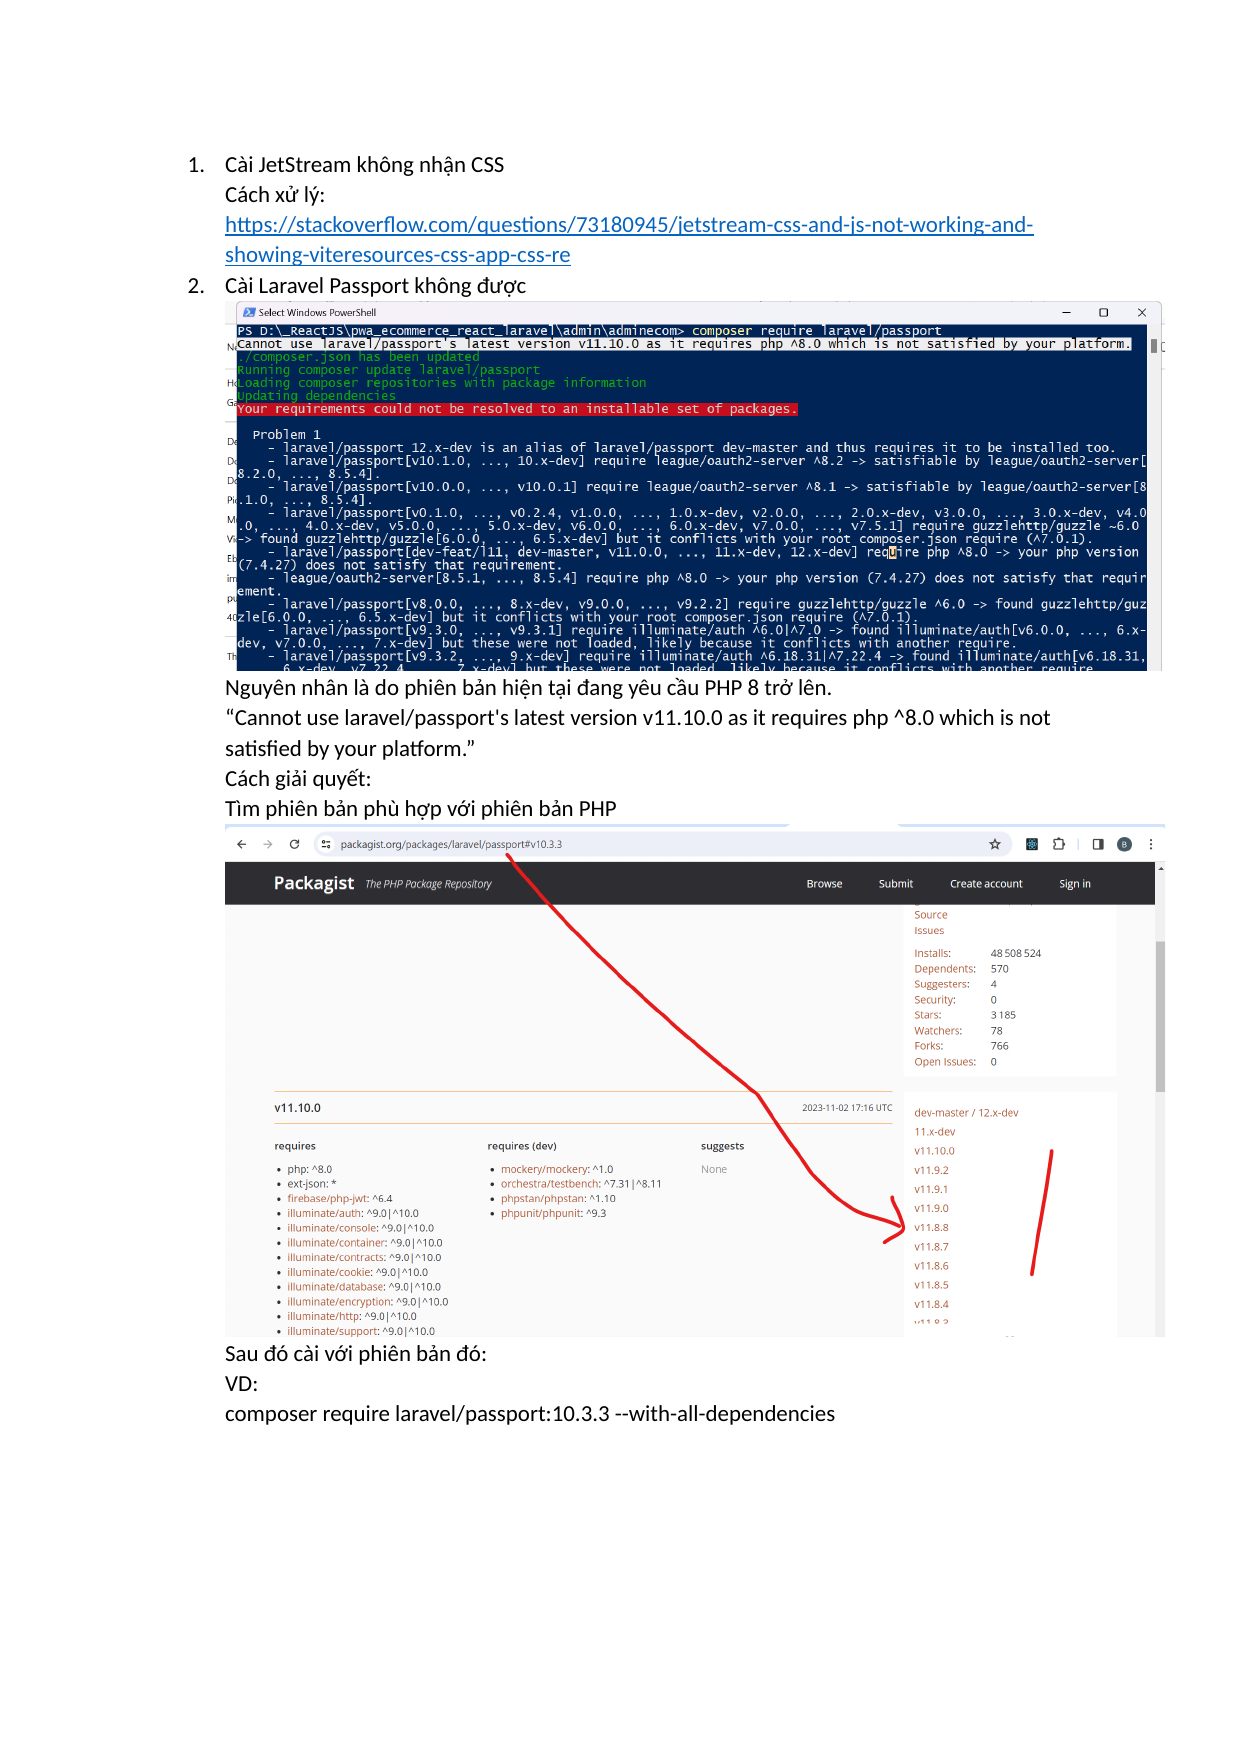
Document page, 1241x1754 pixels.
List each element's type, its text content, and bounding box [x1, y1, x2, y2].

list Sau đó cài với phiên bản đó: [225, 1339, 1090, 1367]
list Cài Laravel Passport không được [187, 271, 1090, 299]
list Cách giải quyết: [225, 764, 1090, 792]
list composer require laravel/passport:10.3.3 --with-all-dependencies [225, 1399, 1090, 1427]
list Cài JetStream không nhận CSS [187, 150, 1090, 178]
list Nguyên nhân là do phiên bản hiện tại đang yêu cầu PHP 8 trở lên. [225, 673, 1090, 701]
picture [225, 301, 1166, 671]
list VD: [225, 1369, 1090, 1397]
list https://stackoverflow.com/questions/73180945/jetstream-css-and-js-not-working-and-showing-viteresources-css-app-css-re [225, 210, 1090, 269]
list Cách xử lý: [225, 180, 1090, 208]
list “Cannot use laravel/passport's latest version v11.10.0 as it requires php ^8.0 which is not satisfied by your platform.” [225, 703, 1090, 762]
picture [225, 824, 1166, 1337]
list Tìm phiên bản phù hợp với phiên bản PHP [225, 794, 1090, 822]
